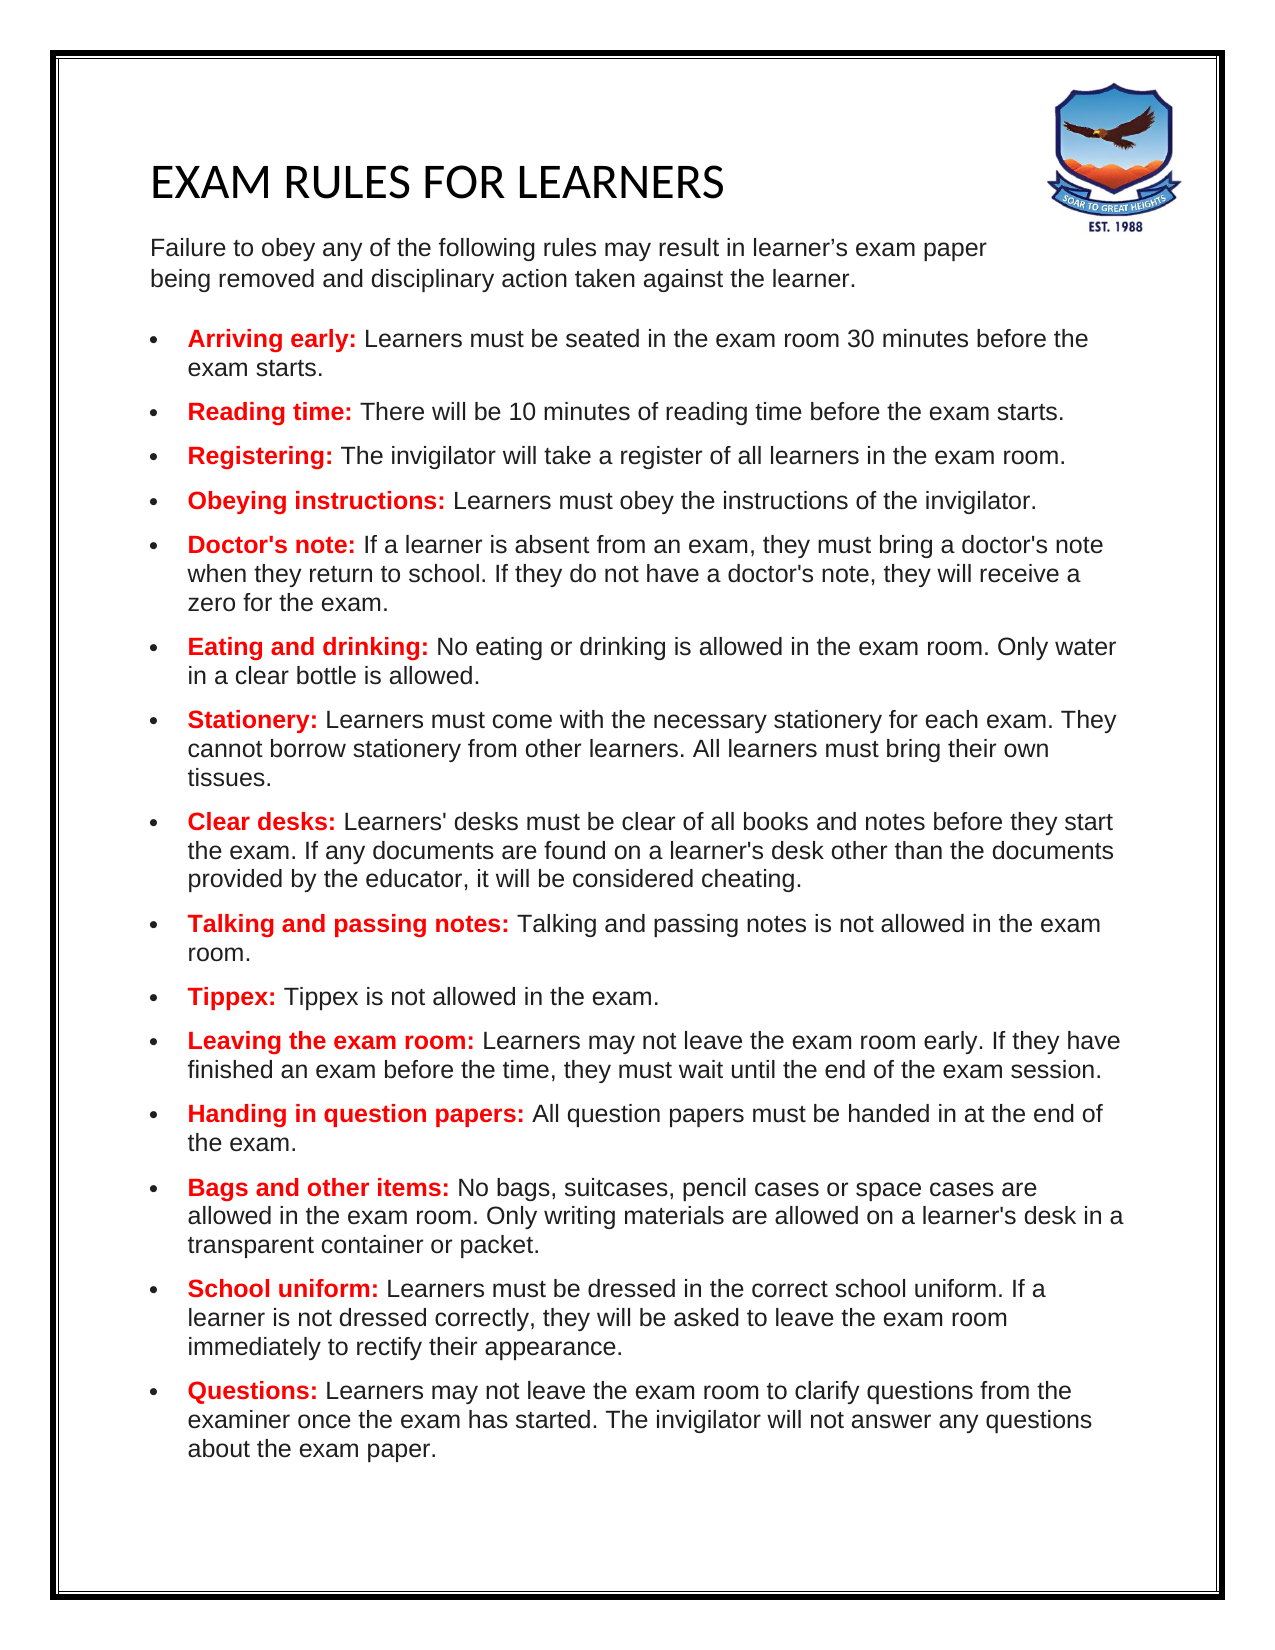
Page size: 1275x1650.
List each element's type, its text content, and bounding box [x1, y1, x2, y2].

list Leaving the exam room: Learners may not leave the exam room early. If they have finished an exam before the time, they must wait until the end of the exam session. [150, 1026, 1125, 1084]
list Arriving early: Learners must be seated in the exam room 30 minutes before the exam starts. [150, 324, 1125, 381]
list Doctor's note: If a learner is absent from an exam, they must bring a doctor's note when they return to school. If they do not have a doctor's note, they will receive a zero for the exam. [150, 530, 1125, 616]
list Reading time: There will be 10 minutes of reading time before the exam starts. [150, 397, 1125, 426]
list Handing in question papers: All question papers must be handed in at the end of the exam. [150, 1099, 1125, 1157]
list Clear desks: Learners' desks must be clear of all books and notes before they start the exam. If any documents are found on a learner's desk other than the documents provided by the educator, it will be considered cheating. [150, 807, 1125, 893]
picture [1029, 62, 1199, 237]
list Bags and other items: No bags, suitcases, pencil cases or space cases are allowed in the exam room. Only writing materials are allowed on a learner's desk in a transparent container or packet. [150, 1172, 1125, 1259]
list Eating and drinking: No eating or drinking is allowed in the exam room. Only water in a clear bottle is allowed. [150, 632, 1125, 689]
list Questions: Learners may not leave the exam room to clarify questions from the examiner once the exam has started. The invigilator will not answer any questions about the exam paper. [150, 1376, 1125, 1462]
list Tippex: Tippex is not allowed in the exam. [150, 982, 1125, 1011]
list School uniform: Learners must be dressed in the correct school uniform. If a learner is not dressed correctly, they will be asked to leave the exam room immediately to rectify their appearance. [150, 1274, 1125, 1361]
list Obeying instructions: Learners must obey the instructions of the invigilator. [150, 486, 1125, 514]
list Registering: The invigilator will take a register of all learners in the exam room. [150, 441, 1125, 470]
list Stationery: Learners must come with the necessary stationery for each exam. They cannot borrow stationery from other learners. All learners must bring their own tissues. [150, 705, 1125, 791]
text EXAM RULES FOR LEARNERS [150, 150, 1029, 211]
text Failure to obey any of the following rules may result in learner’s exam paper being removed and disciplinary action taken against the learner. [150, 232, 1125, 292]
list Talking and passing notes: Talking and passing notes is not allowed in the exam room. [150, 909, 1125, 966]
